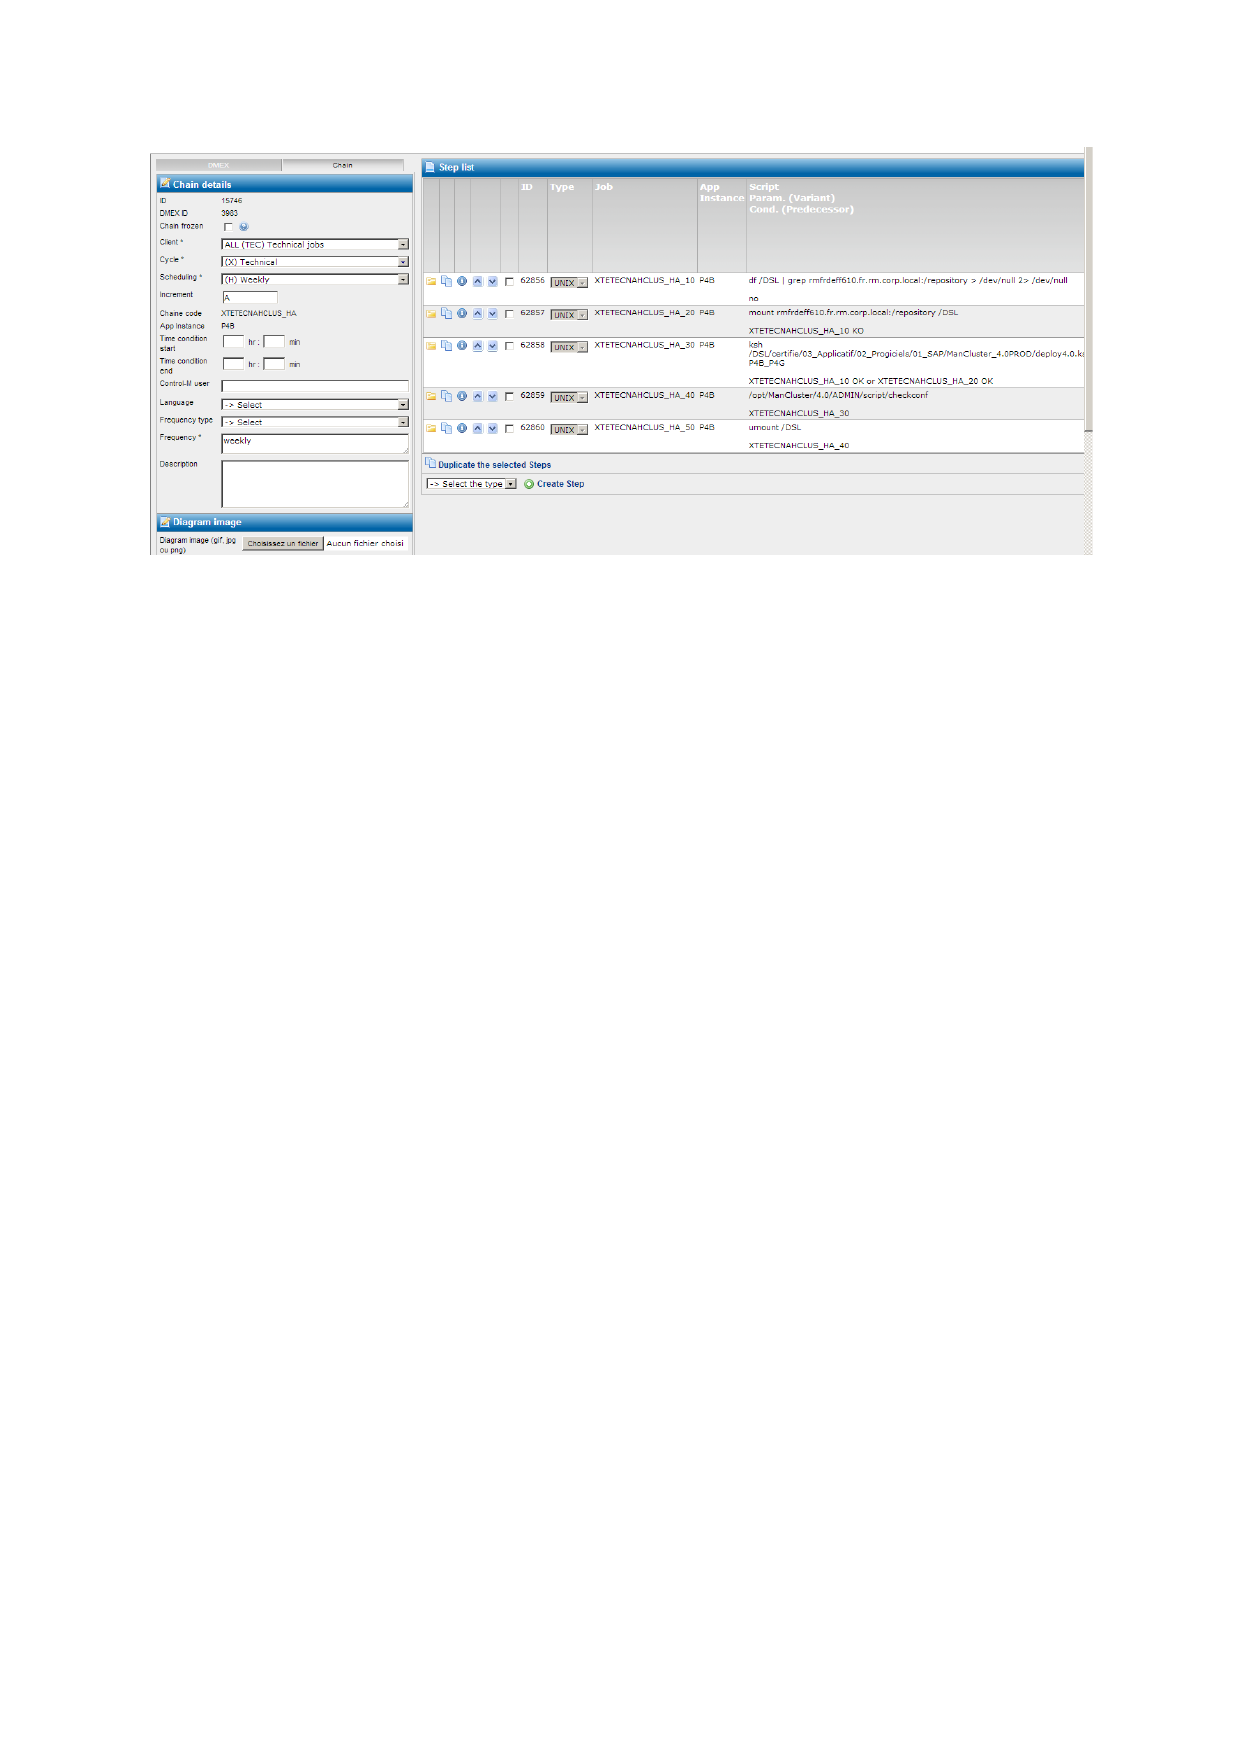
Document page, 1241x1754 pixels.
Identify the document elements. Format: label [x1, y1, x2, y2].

picture [147, 147, 1093, 555]
